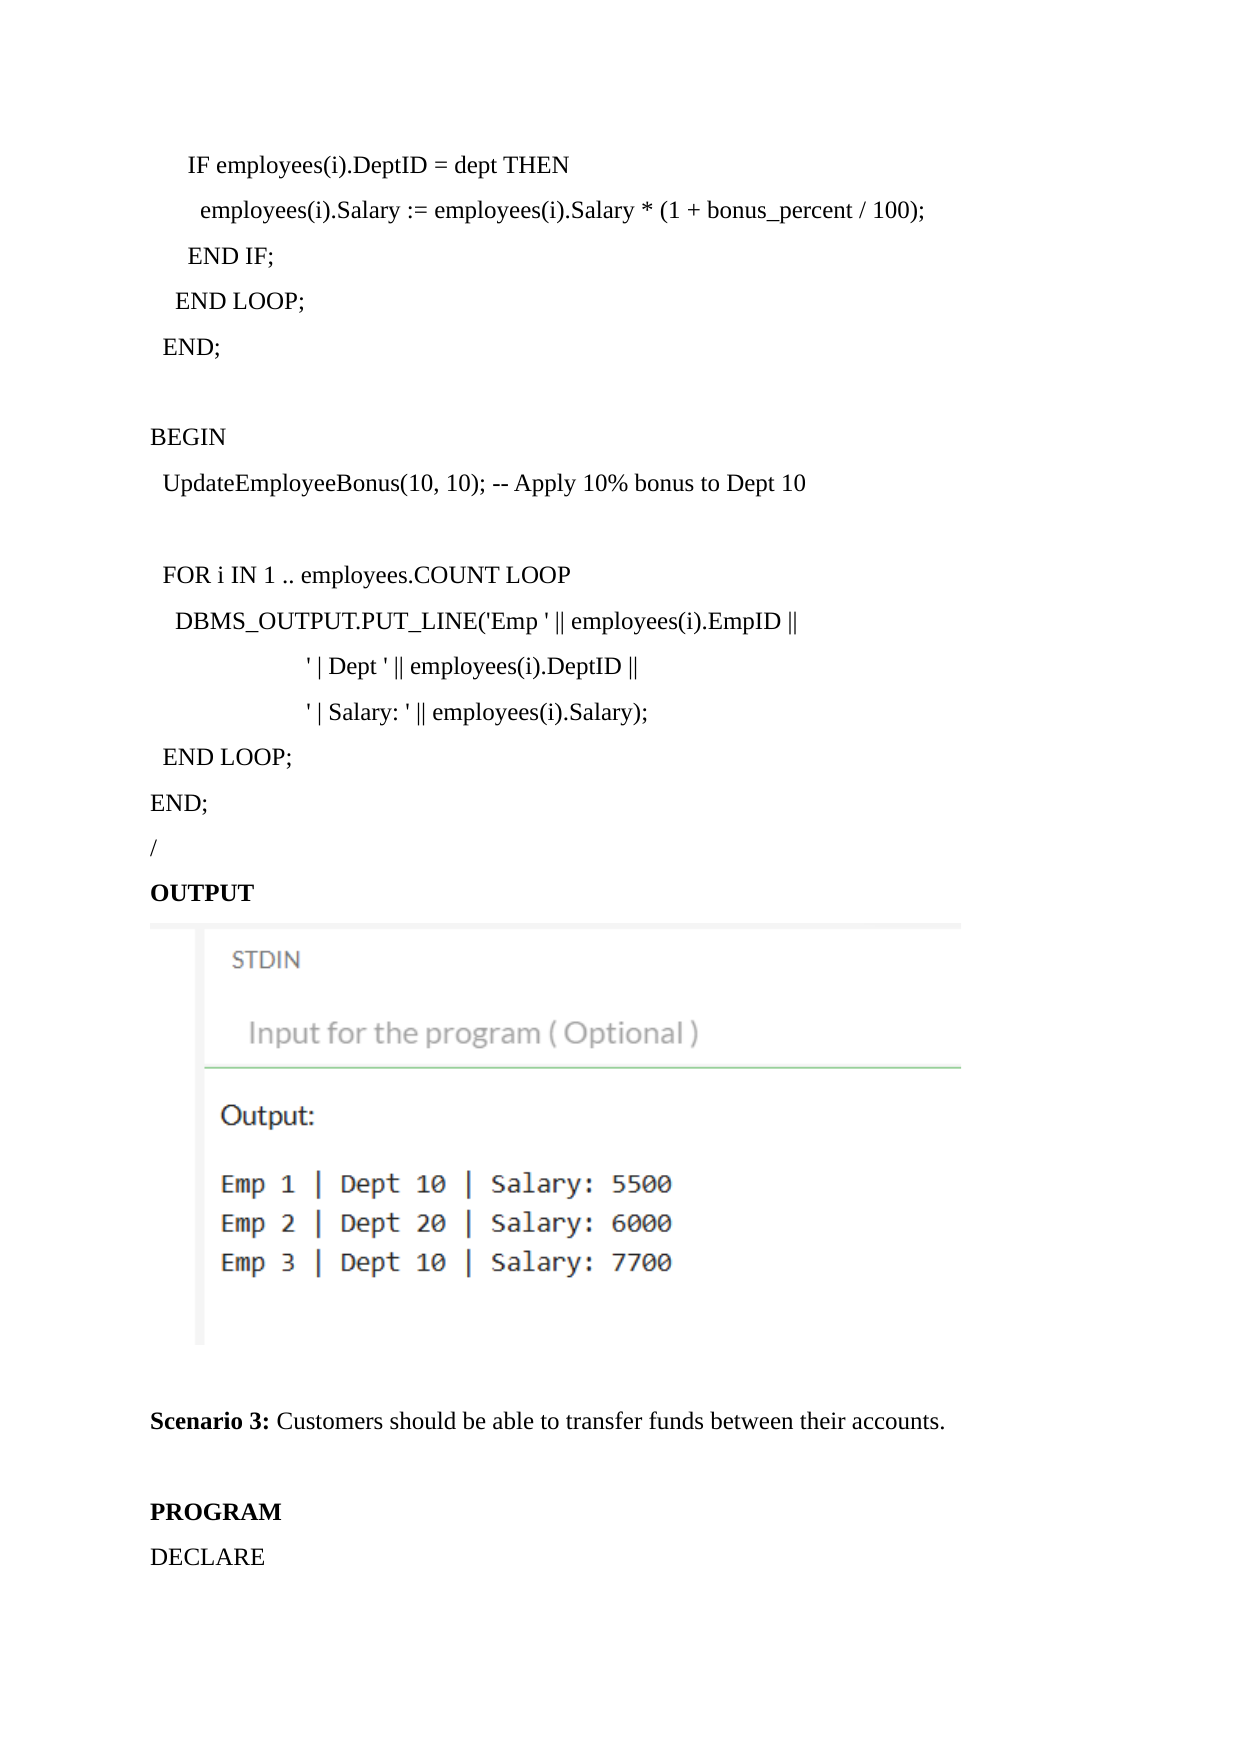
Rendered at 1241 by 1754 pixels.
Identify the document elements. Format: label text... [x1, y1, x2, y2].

text ' | Salary: ' || employees(i).Salary); [150, 697, 1090, 726]
text END LOOP; [150, 742, 1090, 771]
text IF employees(i).DeptID = dept THEN [150, 150, 1090, 179]
text END; [150, 332, 1090, 360]
text / [150, 833, 1090, 862]
picture [150, 923, 962, 1345]
text DBMS_OUTPUT.PUT_LINE('Emp ' || employees(i).EmpID || [150, 606, 1090, 635]
text DECLARE [150, 1542, 1090, 1571]
text BEGIN [150, 422, 1090, 451]
text END IF; [150, 241, 1090, 269]
text END; [150, 788, 1090, 816]
text FOR i IN 1 .. employees.COUNT LOOP [150, 561, 1090, 589]
text PROGRAM [150, 1497, 1090, 1526]
text Scenario 3: Customers should be able to transfer funds between their accounts. [150, 1406, 1090, 1435]
text UpdateEmployeeBonus(10, 10); -- Apply 10% bonus to Dept 10 [150, 468, 1090, 497]
text END LOOP; [150, 286, 1090, 315]
text employees(i).Salary := employees(i).Salary * (1 + bonus_percent / 100); [150, 195, 1090, 224]
text OUTPUT [150, 878, 1090, 907]
text ' | Dept ' || employees(i).DeptID || [150, 651, 1090, 680]
